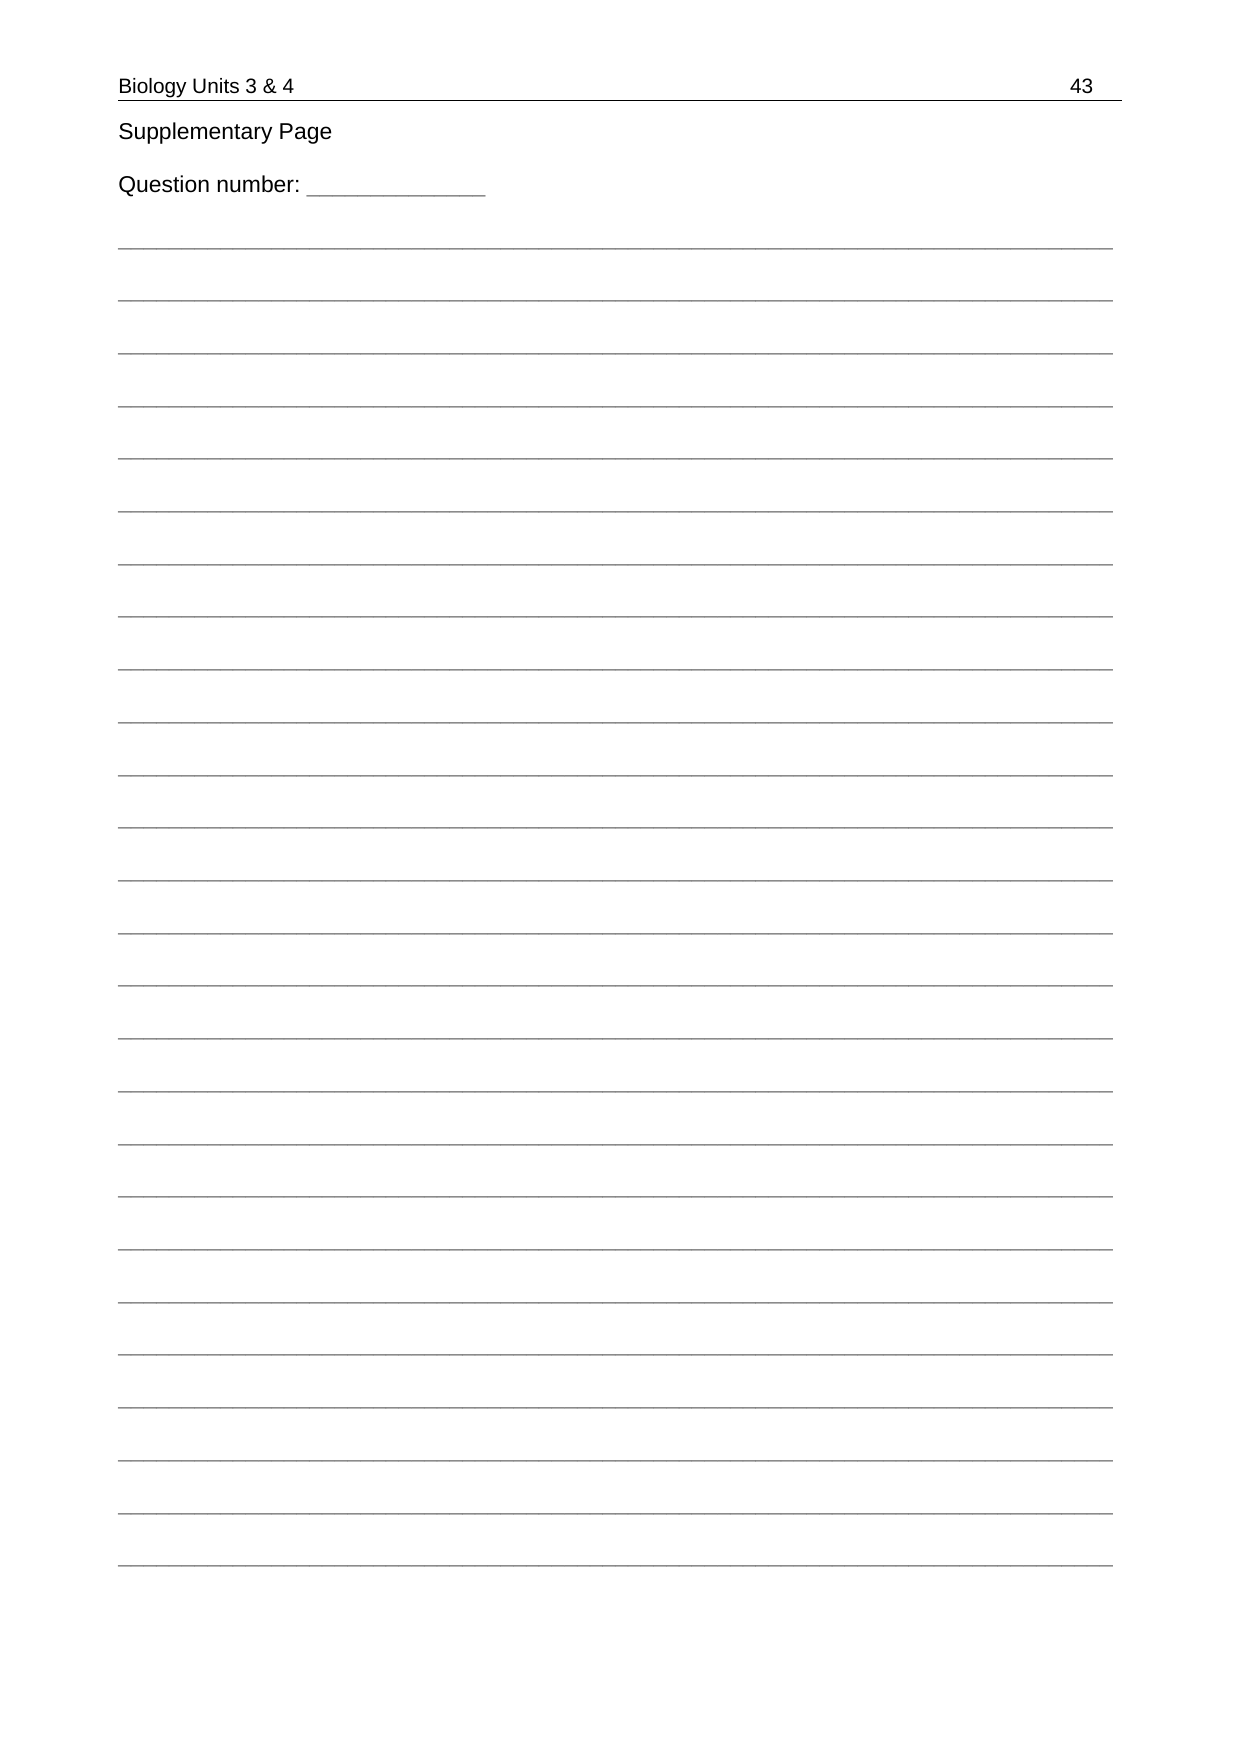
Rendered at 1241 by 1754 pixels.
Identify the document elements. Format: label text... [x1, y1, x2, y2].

text ______________________________________________________________________________ [118, 1225, 1122, 1251]
text ______________________________________________________________________________ [118, 1067, 1122, 1093]
text ______________________________________________________________________________ [118, 645, 1122, 672]
text ______________________________________________________________________________ [118, 487, 1122, 513]
text ______________________________________________________________________________ [118, 329, 1122, 355]
text ______________________________________________________________________________ [118, 382, 1122, 408]
text ______________________________________________________________________________ [118, 1330, 1122, 1357]
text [118, 276, 1122, 303]
text ______________________________________________________________________________ [118, 698, 1122, 724]
text ______________________________________________________________________________ [118, 1383, 1122, 1409]
text ______________________________________________________________________________ [118, 751, 1122, 777]
text ______________________________________________________________________________ [118, 1119, 1122, 1146]
text Supplementary Page [118, 118, 1122, 144]
text ______________________________________________________________________________ [118, 961, 1122, 988]
text ______________________________________________________________________________ [118, 592, 1122, 619]
text ______________________________________________________________________________ [118, 1278, 1122, 1304]
text ______________________________________________________________________________ [118, 803, 1122, 830]
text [118, 1488, 1122, 1515]
text ______________________________________________________________________________ [118, 1014, 1122, 1041]
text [118, 223, 1122, 250]
text ______________________________________________________________________________ [118, 540, 1122, 566]
text ______________________________________________________________________________ [118, 856, 1122, 882]
text ______________________________________________________________________________ [118, 1436, 1122, 1462]
text ______________________________________________________________________________ [118, 434, 1122, 461]
text ______________________________________________________________________________ [118, 1172, 1122, 1199]
text Question number: ______________ [118, 171, 1122, 197]
text ______________________________________________________________________________ [118, 909, 1122, 935]
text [118, 1541, 1122, 1568]
